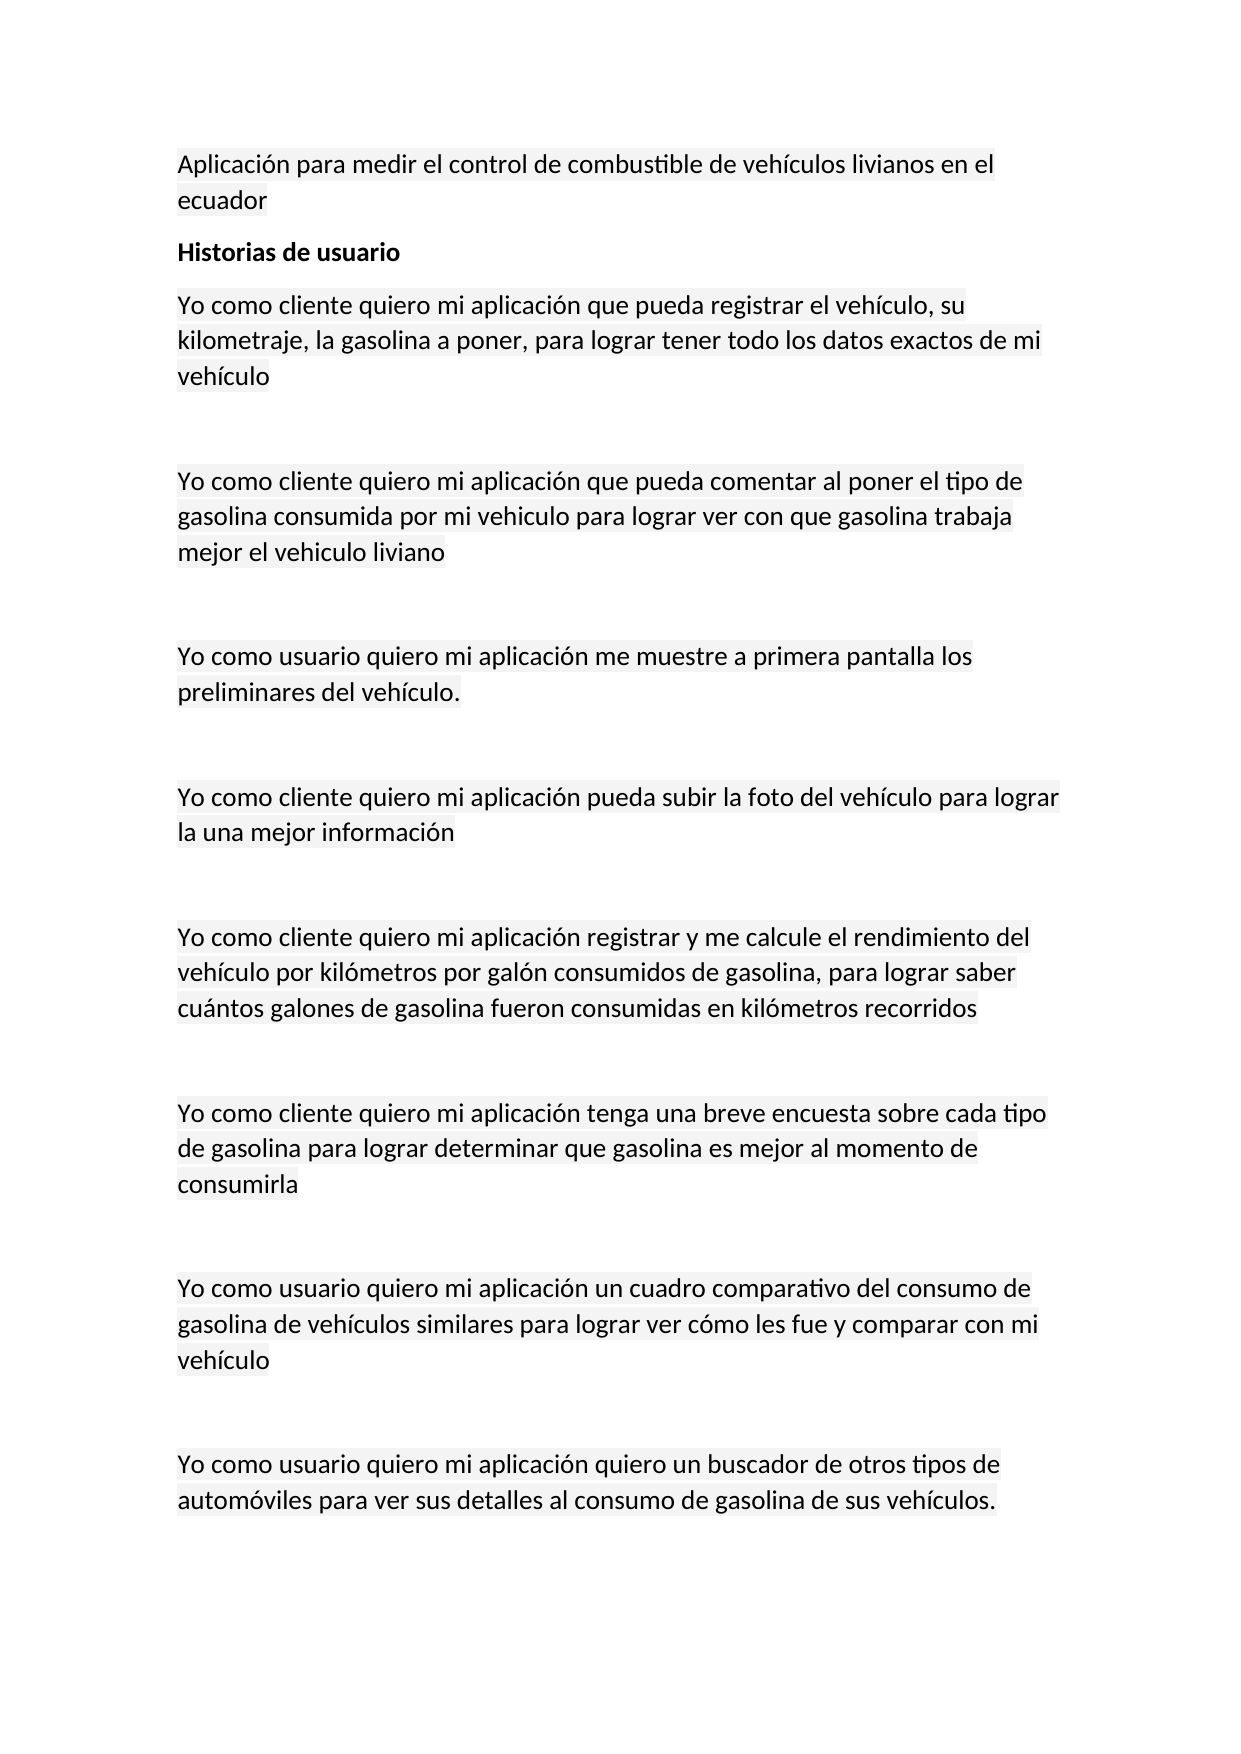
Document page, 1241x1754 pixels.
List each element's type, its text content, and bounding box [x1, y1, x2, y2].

text Yo como usuario quiero mi aplicación un cuadro comparativo del consumo de gasolina de vehículos similares para lograr ver cómo les fue y comparar con mi vehículo [177, 1272, 1063, 1376]
text Yo como cliente quiero mi aplicación pueda subir la foto del vehículo para lograr la una mejor información [177, 780, 1063, 848]
text Yo como cliente quiero mi aplicación que pueda registrar el vehículo, su kilometraje, la gasolina a poner, para lograr tener todo los datos exactos de mi vehículo [177, 288, 1063, 392]
text Historias de usuario [177, 236, 1063, 268]
text Yo como usuario quiero mi aplicación quiero un buscador de otros tipos de automóviles para ver sus detalles al consumo de gasolina de sus vehículos. [177, 1447, 1063, 1516]
text Yo como usuario quiero mi aplicación me muestre a primera pantalla los preliminares del vehículo. [177, 639, 1063, 708]
text Aplicación para medir el control de combustible de vehículos livianos en el ecuador [177, 148, 1063, 216]
text Yo como cliente quiero mi aplicación que pueda comentar al poner el tipo de gasolina consumida por mi vehiculo para lograr ver con que gasolina trabaja mejor el vehiculo liviano [177, 464, 1063, 568]
text Yo como cliente quiero mi aplicación registrar y me calcule el rendimiento del vehículo por kilómetros por galón consumidos de gasolina, para lograr saber cuántos galones de gasolina fueron consumidas en kilómetros recorridos [177, 920, 1063, 1024]
text Yo como cliente quiero mi aplicación tenga una breve encuesta sobre cada tipo de gasolina para lograr determinar que gasolina es mejor al momento de consumirla [177, 1096, 1063, 1200]
